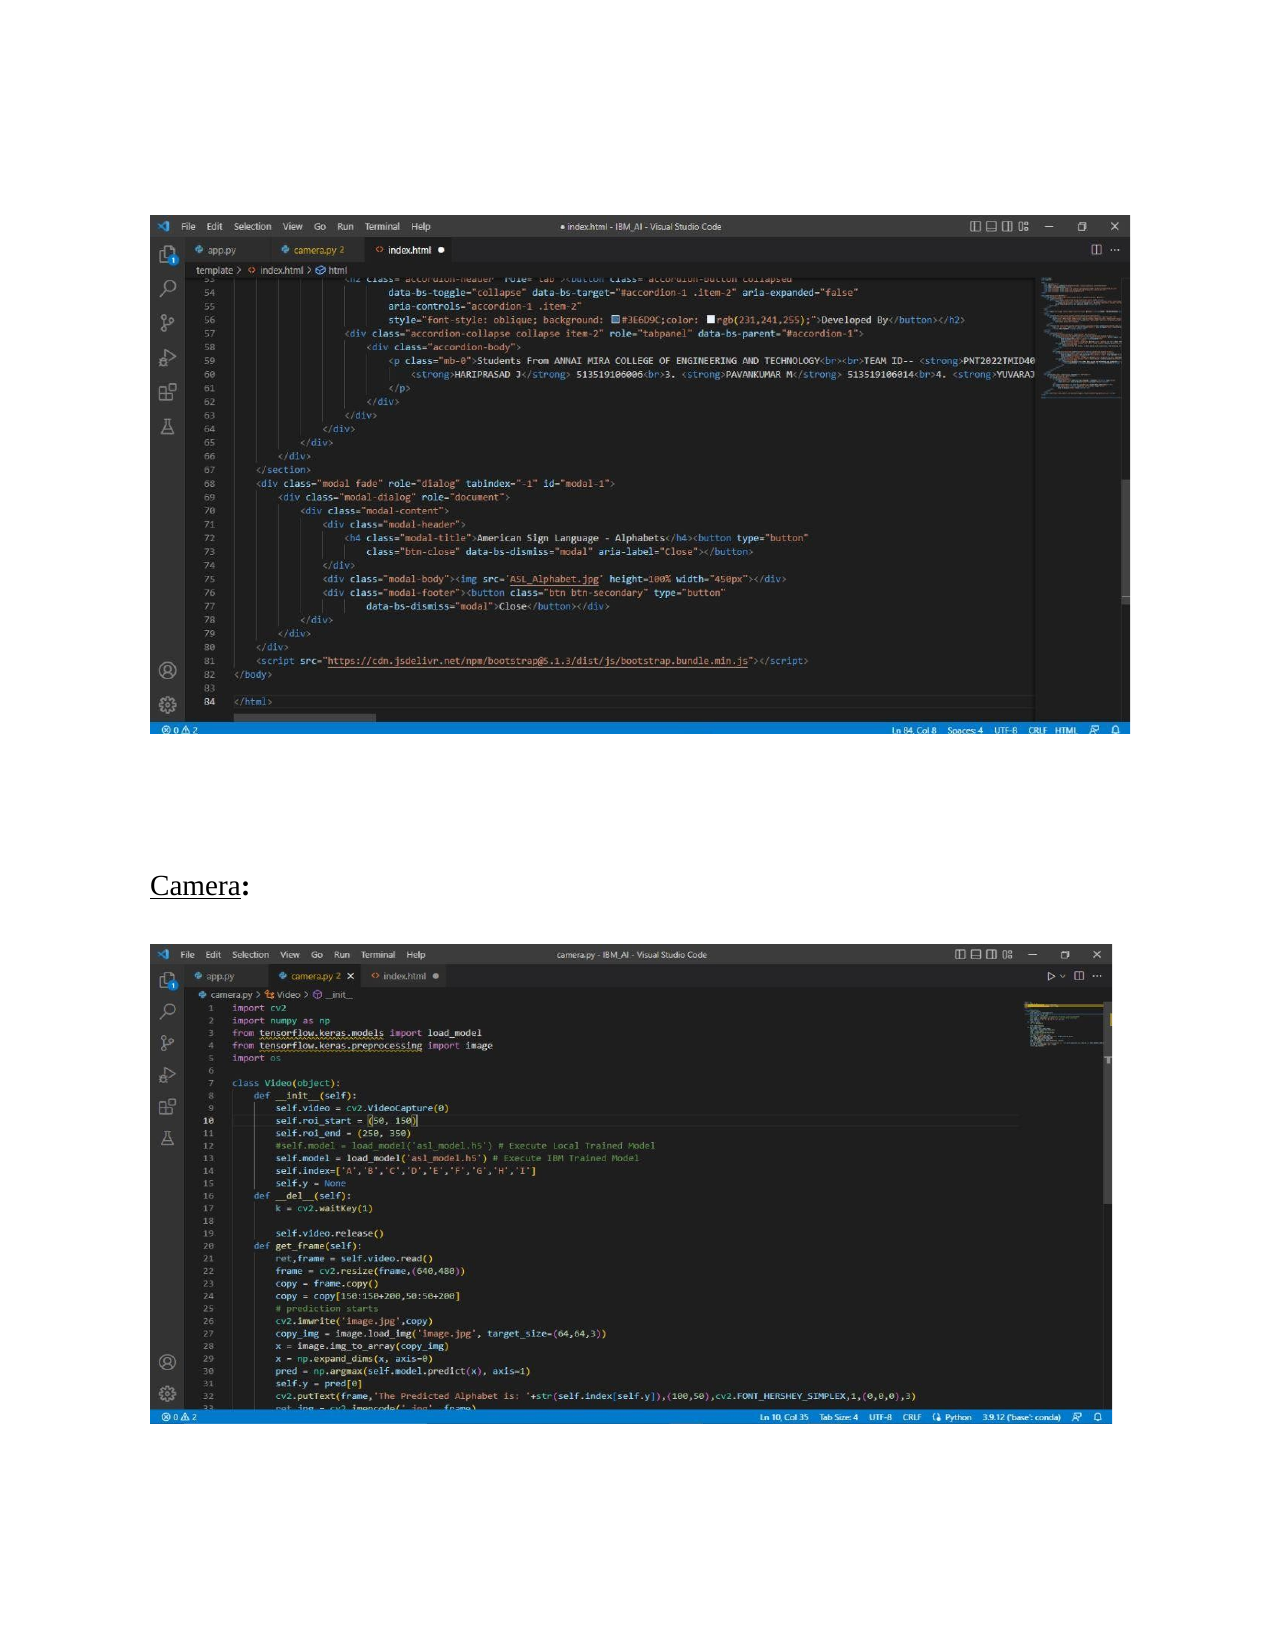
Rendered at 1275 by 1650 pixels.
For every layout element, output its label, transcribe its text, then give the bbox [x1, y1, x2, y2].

subtitle Camera: [150, 868, 1229, 902]
picture [150, 944, 1113, 1424]
picture [150, 215, 1130, 734]
